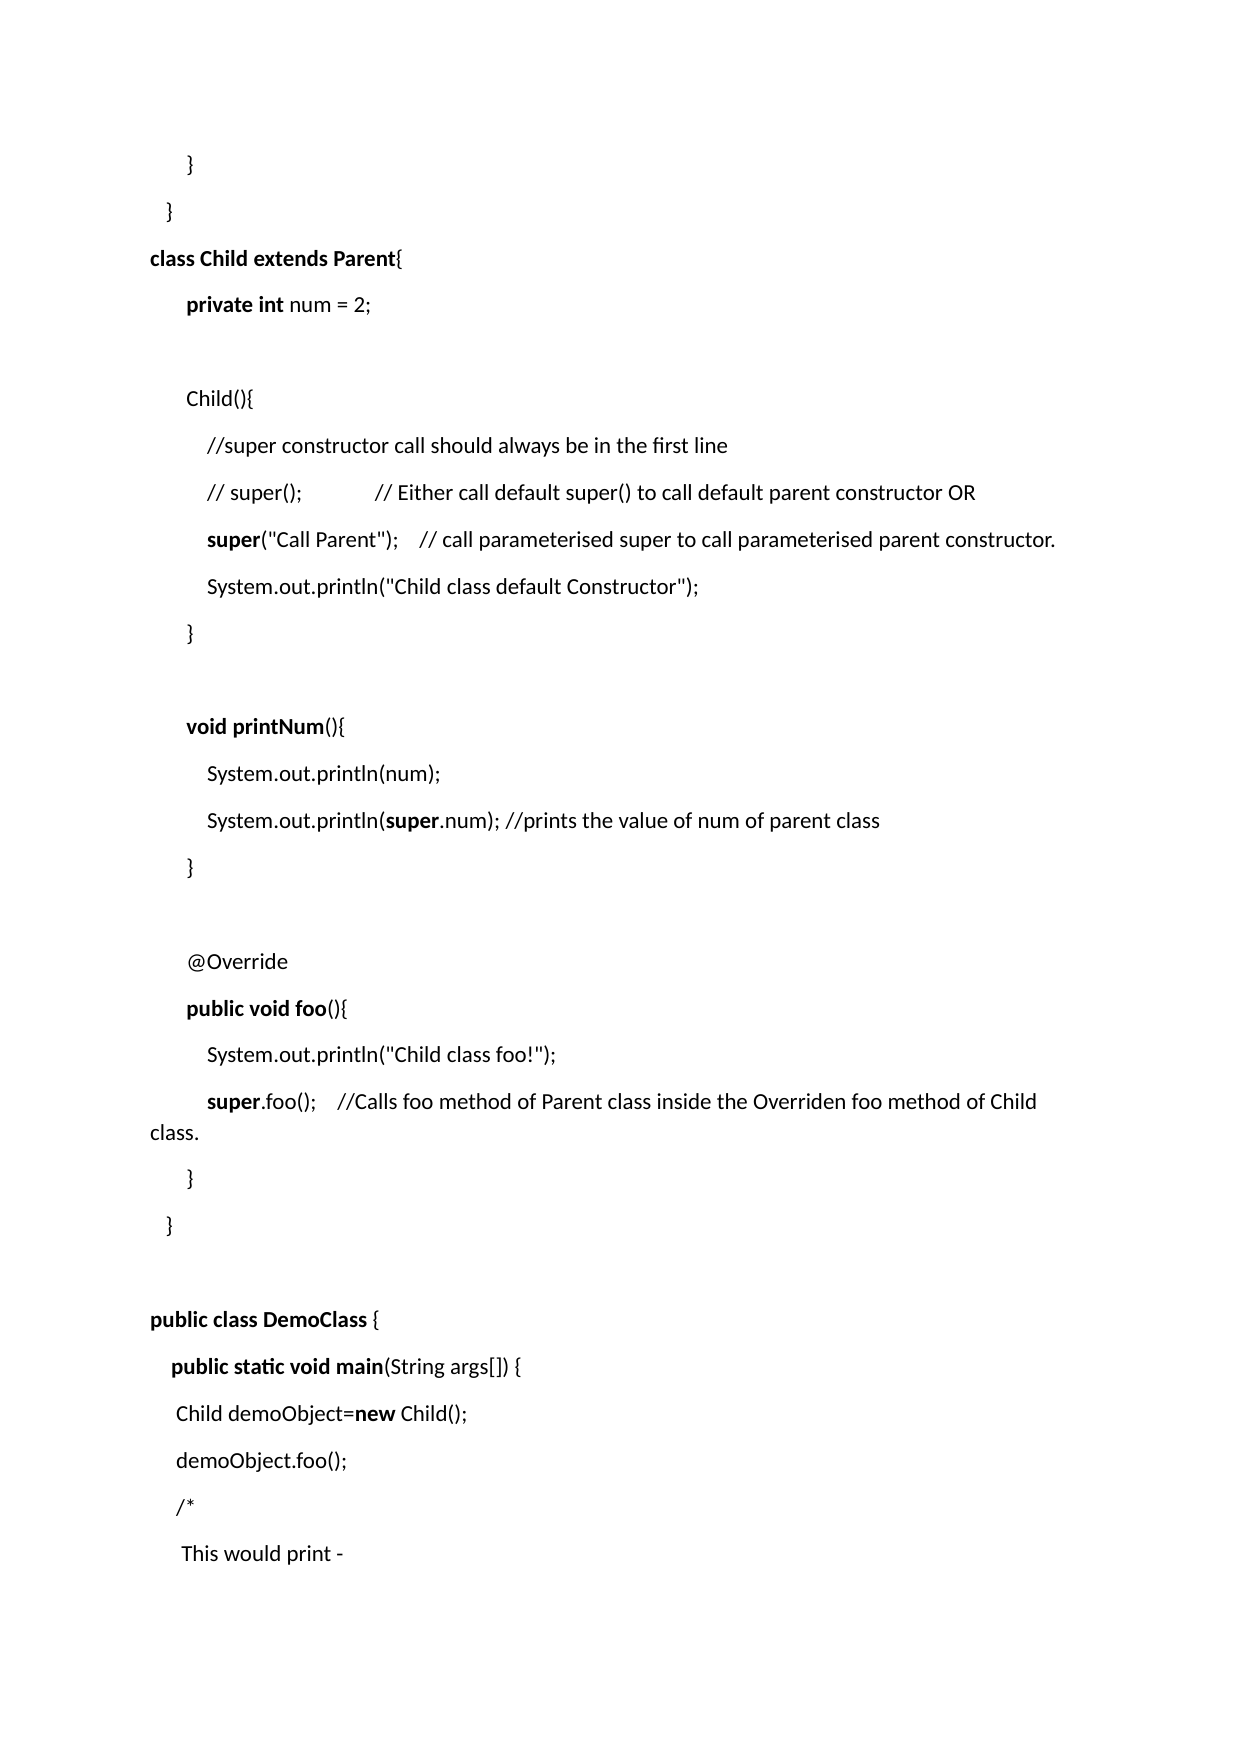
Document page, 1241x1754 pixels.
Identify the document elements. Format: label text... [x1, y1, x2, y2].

text } [150, 150, 1090, 178]
text private int num = 2; [150, 291, 1090, 319]
text @Override [150, 947, 1090, 975]
text public class DemoClass { [150, 1305, 1090, 1333]
text // super(); // Either call default super() to call default parent constructor OR [150, 478, 1090, 506]
text System.out.println("Child class foo!"); [150, 1041, 1090, 1069]
text Child demoObject=new Child(); [150, 1399, 1090, 1427]
text } [150, 853, 1090, 881]
text Child(){ [150, 384, 1090, 412]
text super("Call Parent"); // call parameterised super to call parameterised parent constructor. [150, 525, 1090, 553]
text public void foo(){ [150, 994, 1090, 1022]
text public static void main(String args[]) { [150, 1352, 1090, 1380]
text } [150, 197, 1090, 225]
text demoObject.foo(); [150, 1446, 1090, 1474]
text } [150, 1164, 1090, 1193]
text /* [150, 1493, 1090, 1521]
text This would print - [150, 1539, 1090, 1568]
text //super constructor call should always be in the first line [150, 431, 1090, 459]
text System.out.println(num); [150, 759, 1090, 787]
text void printNum(){ [150, 712, 1090, 741]
text class Child extends Parent{ [150, 244, 1090, 272]
text System.out.println(super.num); //prints the value of num of parent class [150, 806, 1090, 834]
text super.foo(); //Calls foo method of Parent class inside the Overriden foo method of Child class. [150, 1087, 1090, 1146]
text } [150, 1211, 1090, 1239]
text } [150, 619, 1090, 647]
text System.out.println("Child class default Constructor"); [150, 572, 1090, 600]
